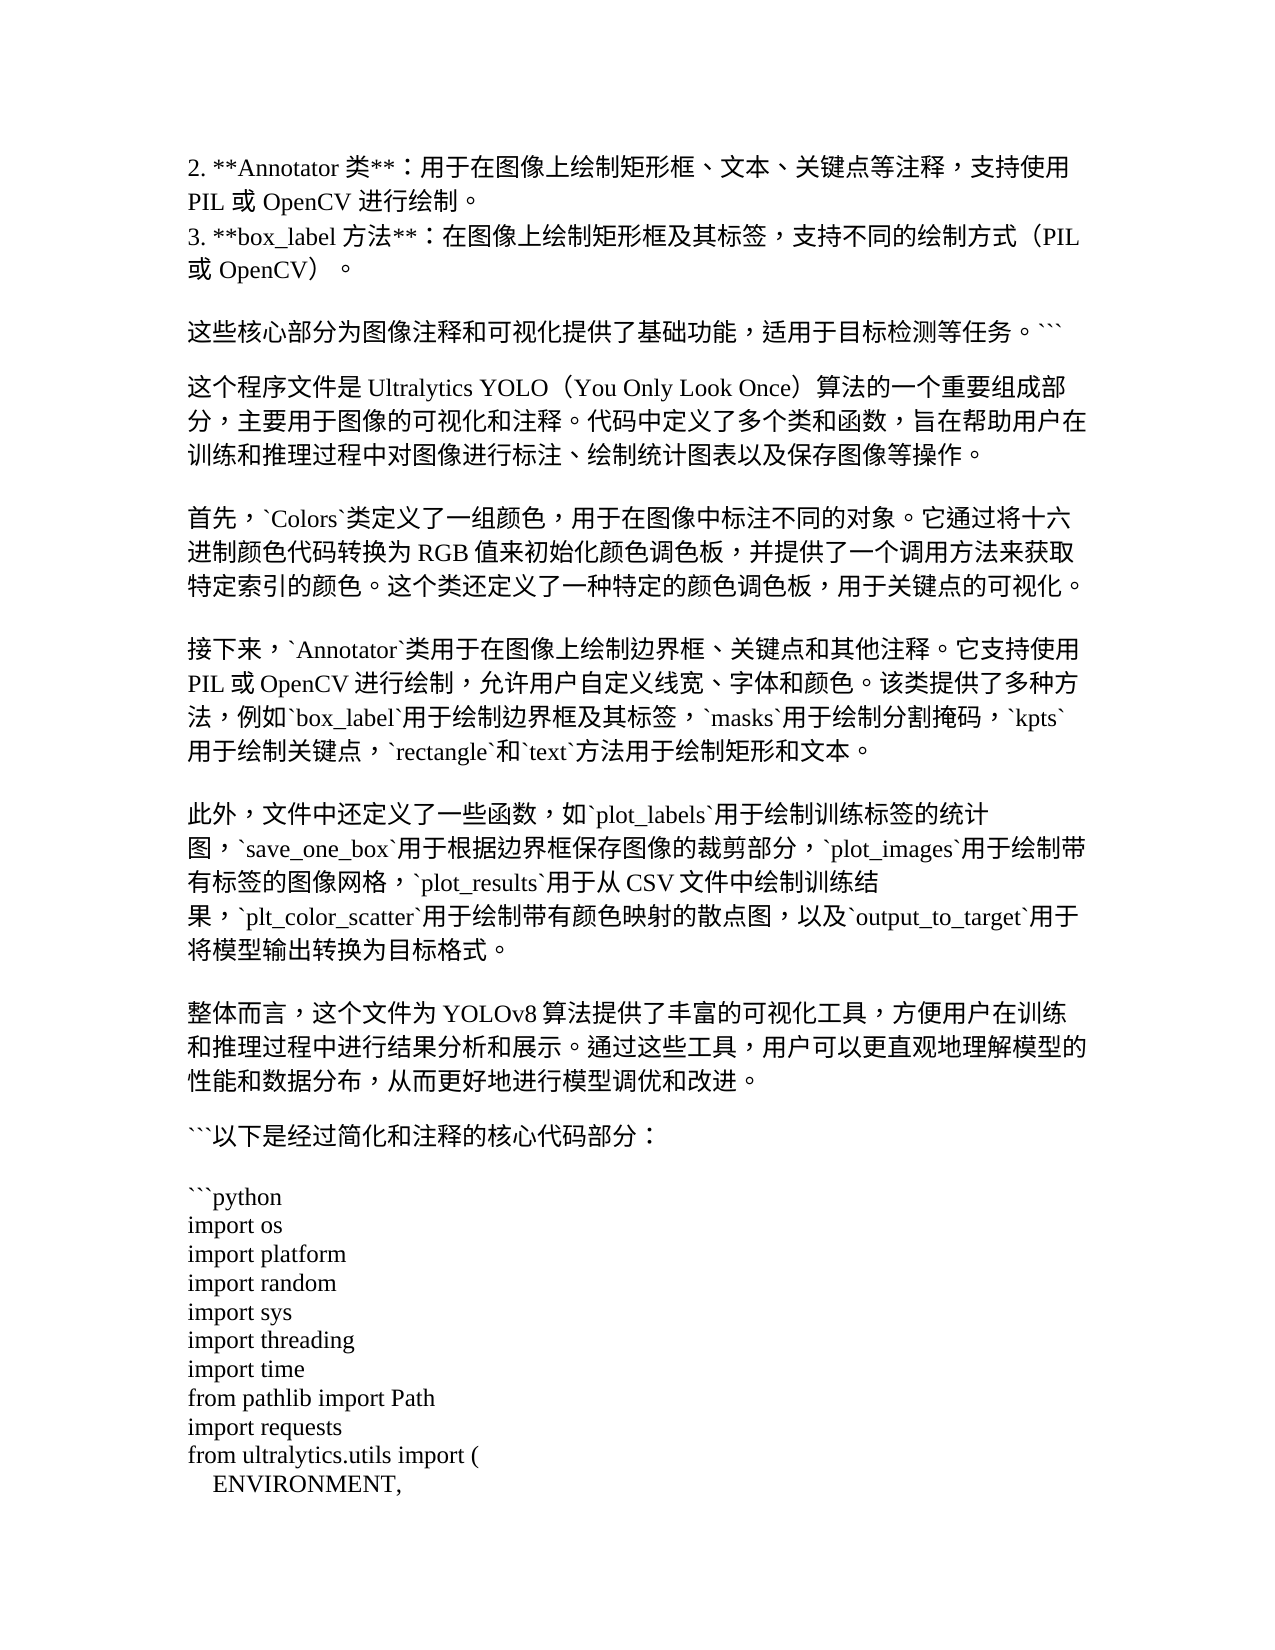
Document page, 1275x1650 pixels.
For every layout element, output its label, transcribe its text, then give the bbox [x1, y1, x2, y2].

text 这个程序文件是Ultralytics YOLO（You Only Look Once）算法的一个重要组成部分，主要用于图像的可视化和注释。代码中定义了多个类和函数，旨在帮助用户在训练和推理过程中对图像进行标注、绘制统计图表以及保存图像等操作。 首先，`Colors`类定义了一组颜色，用于在图像中标注不同的对象。它通过将十六进制颜色代码转换为RGB值来初始化颜色调色板，并提供了一个调用方法来获取特定索引的颜色。这个类还定义了一种特定的颜色调色板，用于关键点的可视化。 接下来，`Annotator`类用于在图像上绘制边界框、关键点和其他注释。它支持使用PIL或OpenCV进行绘制，允许用户自定义线宽、字体和颜色。该类提供了多种方法，例如`box_label`用于绘制边界框及其标签，`masks`用于绘制分割掩码，`kpts`用于绘制关键点，`rectangle`和`text`方法用于绘制矩形和文本。 此外，文件中还定义了一些函数，如`plot_labels`用于绘制训练标签的统计图，`save_one_box`用于根据边界框保存图像的裁剪部分，`plot_images`用于绘制带有标签的图像网格，`plot_results`用于从CSV文件中绘制训练结果，`plt_color_scatter`用于绘制带有颜色映射的散点图，以及`output_to_target`用于将模型输出转换为目标格式。 整体而言，这个文件为YOLOv8算法提供了丰富的可视化工具，方便用户在训练和推理过程中进行结果分析和展示。通过这些工具，用户可以更直观地理解模型的性能和数据分布，从而更好地进行模型调优和改进。 [187, 370, 1087, 1098]
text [187, 150, 1087, 349]
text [187, 1119, 1087, 1498]
